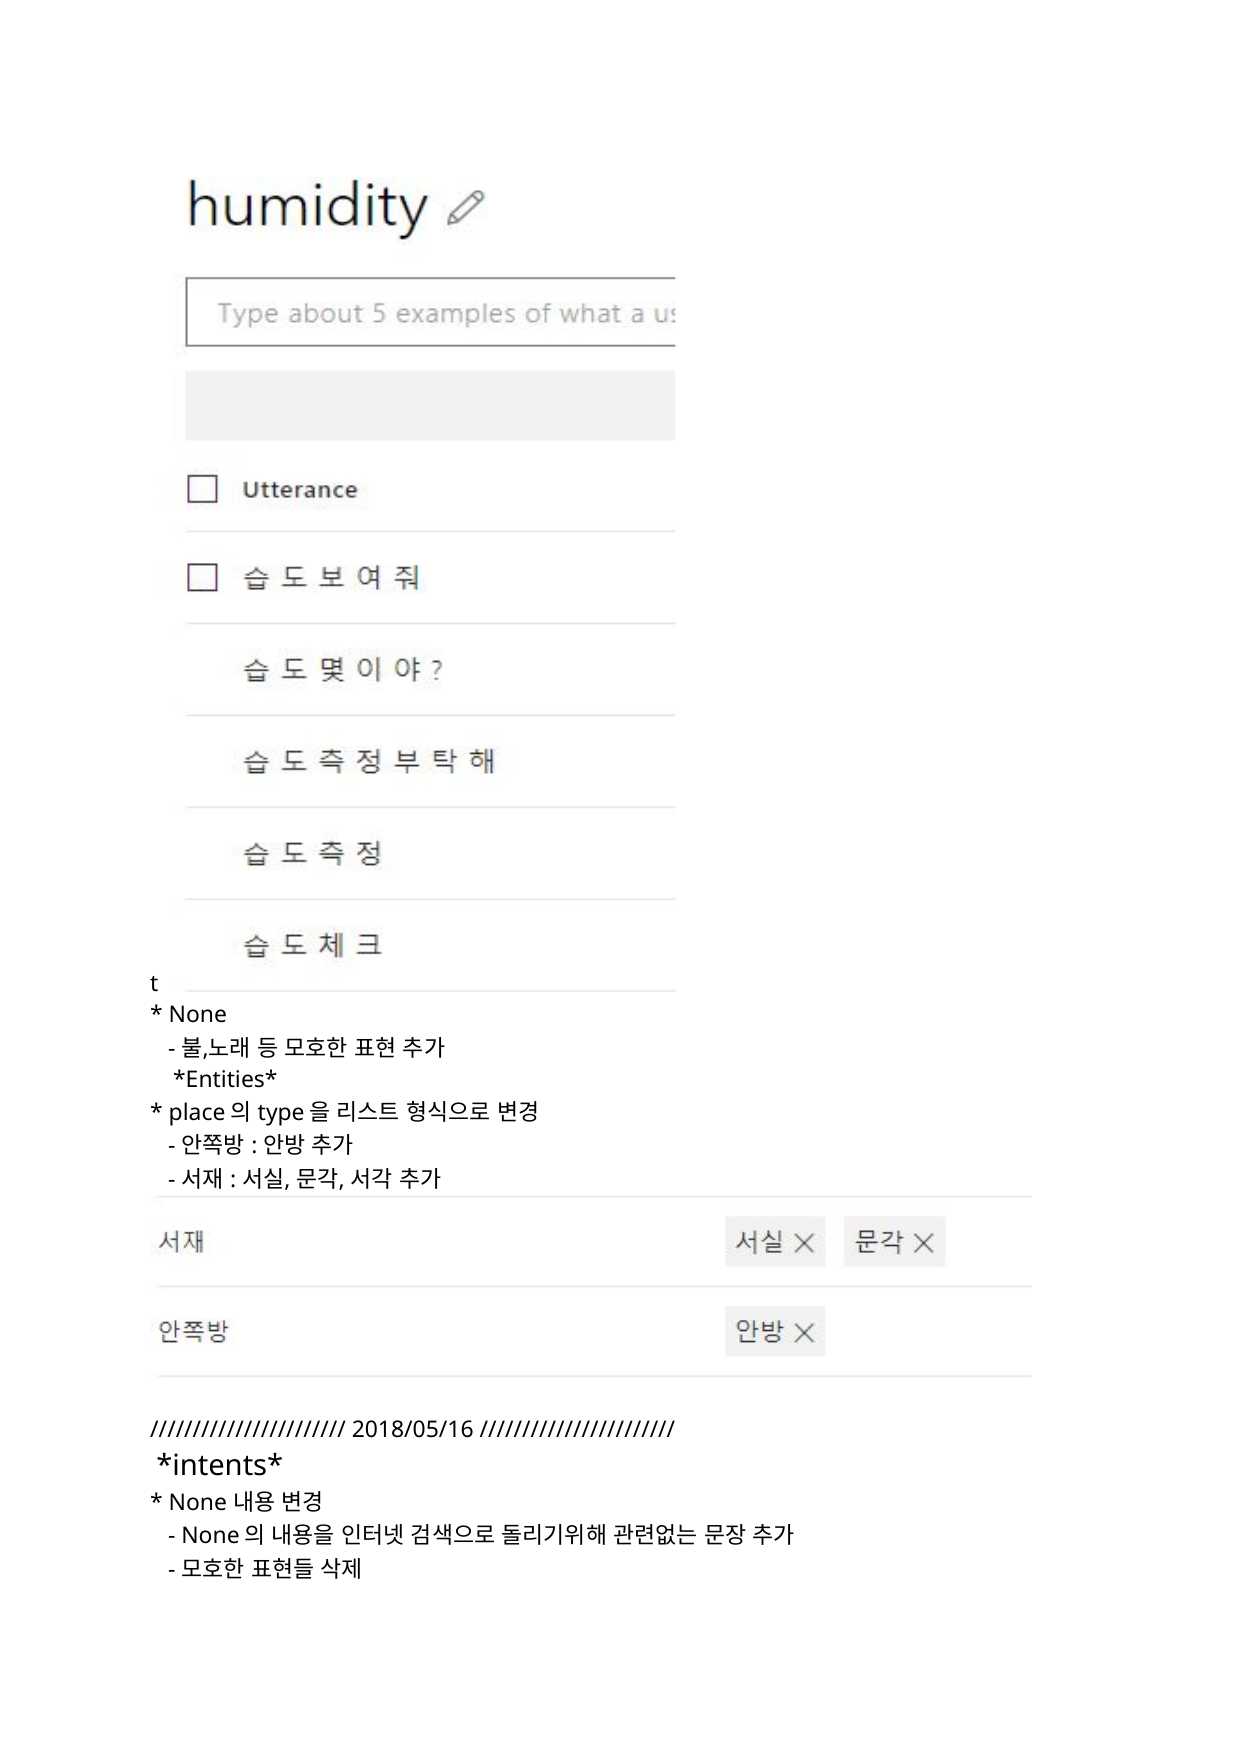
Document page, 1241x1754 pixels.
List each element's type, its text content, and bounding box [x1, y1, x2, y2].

text - 모호한 표현들 삭제 [150, 1550, 1090, 1584]
text /////////////////////// 2018/05/16 /////////////////////// [150, 1413, 1090, 1444]
picture [150, 1194, 1032, 1382]
text - 안쪽방 : 안방 추가 [150, 1127, 1090, 1161]
text - 불,노래 등 모호한 표현 추가 [150, 1029, 1090, 1063]
text *intents* [150, 1444, 1090, 1484]
text * None 내용 변경 [150, 1484, 1090, 1517]
text - 서재 : 서실, 문각, 서각 추가 [150, 1161, 1090, 1194]
text *Entities* [150, 1063, 1090, 1094]
picture [158, 177, 676, 992]
text * place의 type을 리스트 형식으로 변경 [150, 1094, 1090, 1127]
text - None의 내용을 인터넷 검색으로 돌리기위해 관련없는 문장 추가 [150, 1517, 1090, 1550]
text * None [150, 998, 1090, 1029]
